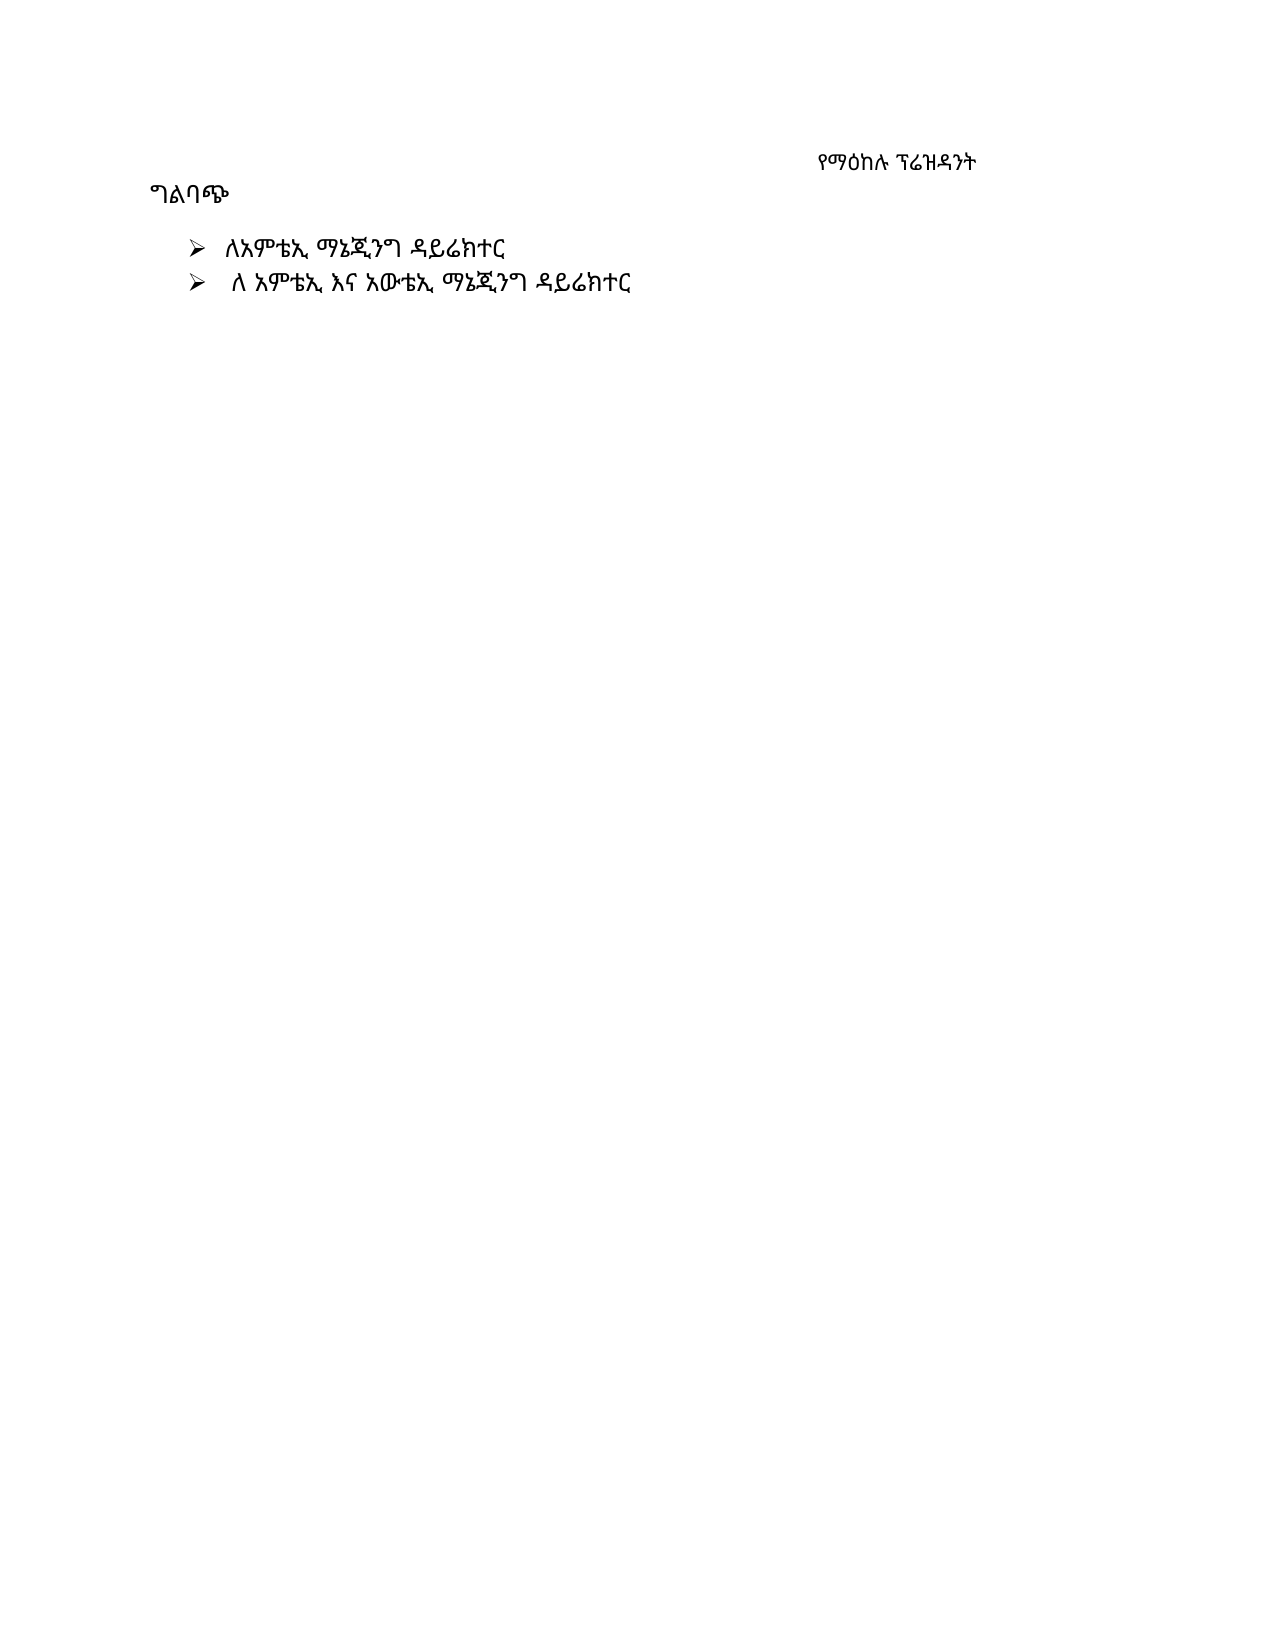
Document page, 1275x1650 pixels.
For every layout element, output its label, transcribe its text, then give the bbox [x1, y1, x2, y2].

list ለ አምቴኢ እና አውቴኢ ማኔጂንግ ዳይሬክተር [187, 268, 1125, 297]
text የማዕከሉ ፕሬዝዳንት ግልባጭ [150, 150, 1125, 209]
list ለአምቴኢ ማኔጂንግ ዳይሬክተር [187, 234, 1125, 263]
